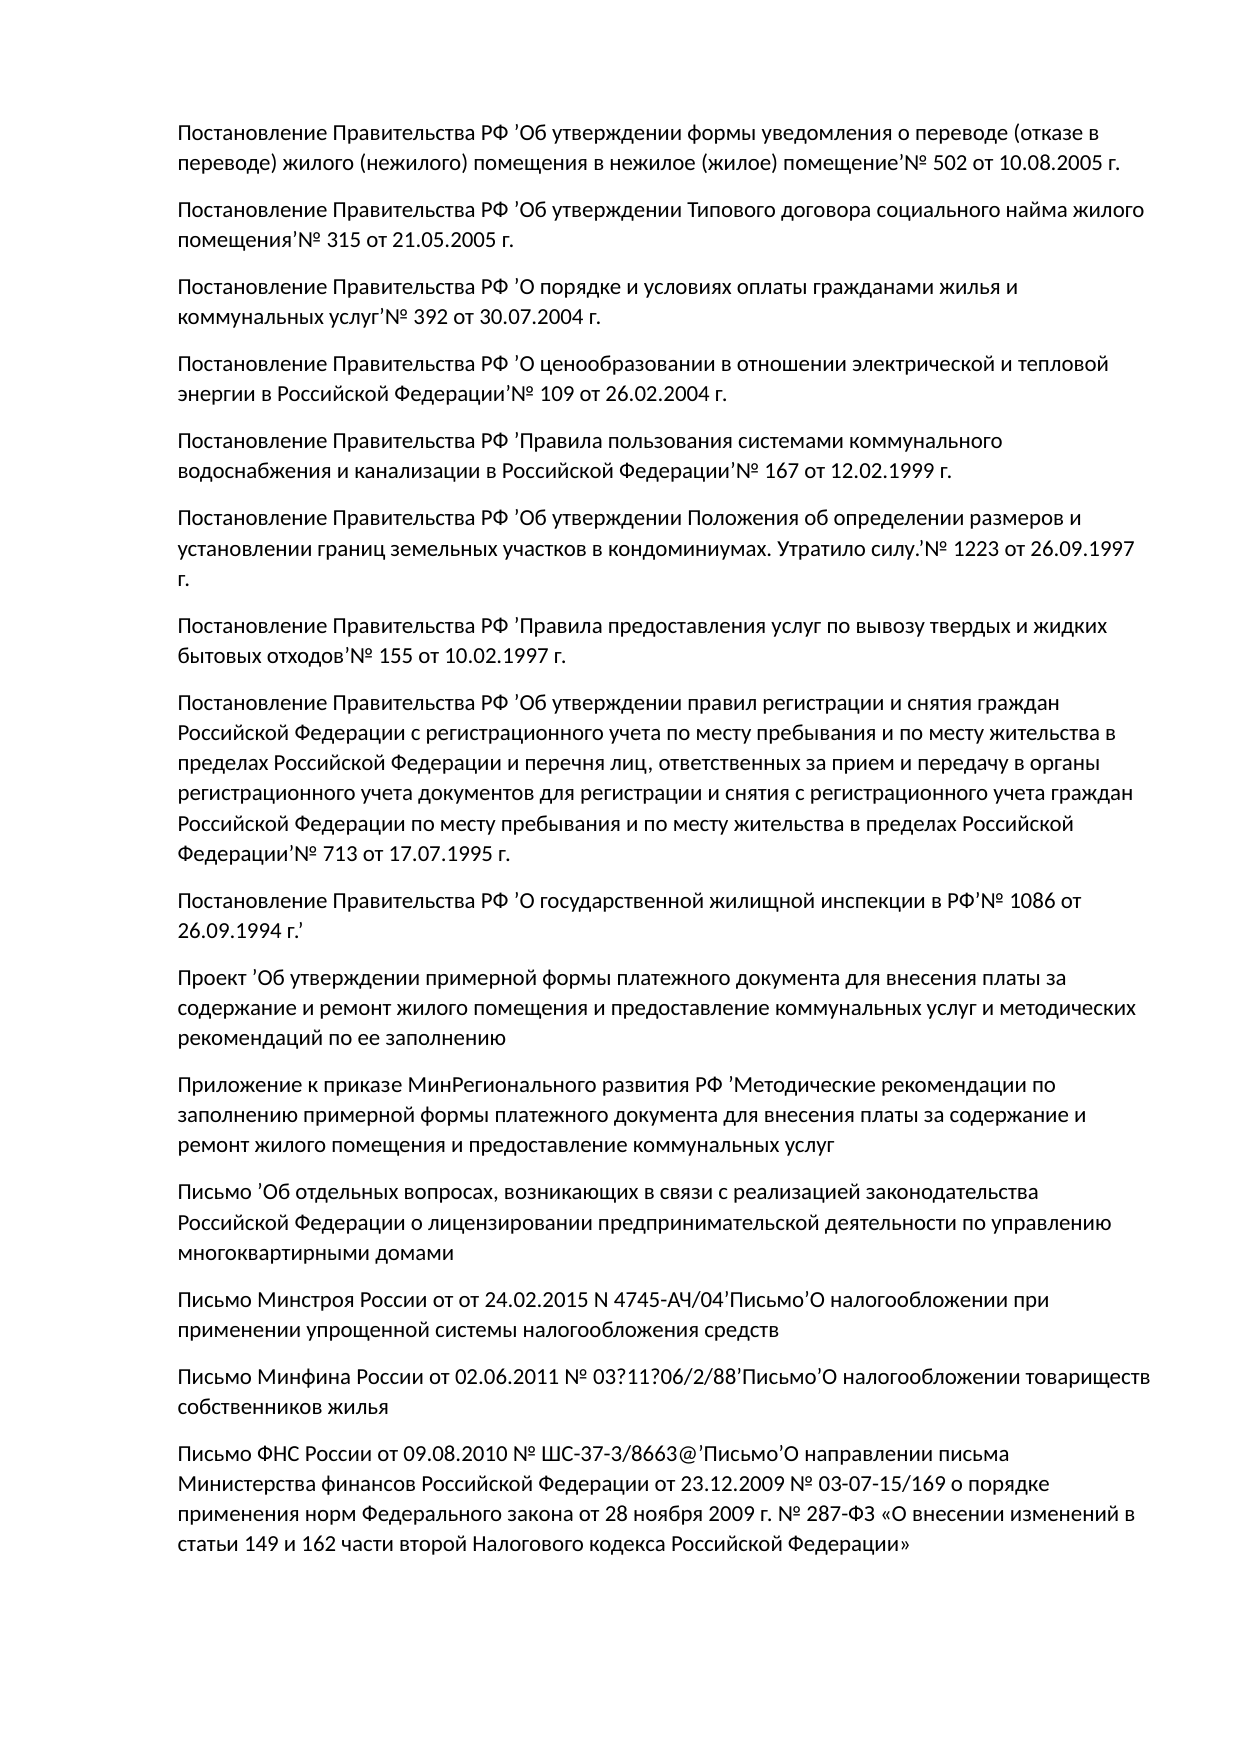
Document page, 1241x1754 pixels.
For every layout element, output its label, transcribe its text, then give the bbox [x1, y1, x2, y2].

text Постановление Правительства РФ ’О порядке и условиях оплаты гражданами жилья и коммунальных услуг’№ 392 от 30.07.2004 г. [177, 272, 1152, 331]
text Постановление Правительства РФ ’Правила пользования системами коммунального водоснабжения и канализации в Российской Федерации’№ 167 от 12.02.1999 г. [177, 426, 1152, 485]
text Проект ’Об утверждении примерной формы платежного документа для внесения платы за содержание и ремонт жилого помещения и предоставление коммунальных услуг и методических рекомендаций по ее заполнению [177, 963, 1152, 1051]
text Постановление Правительства РФ ’Об утверждении формы уведомления о переводе (отказе в переводе) жилого (нежилого) помещения в нежилое (жилое) помещение’№ 502 от 10.08.2005 г. [177, 118, 1152, 176]
text Постановление Правительства РФ ’Об утверждении Положения об определении размеров и установлении границ земельных участков в кондоминиумах. Утратило силу.’№ 1223 от 26.09.1997 г. [177, 503, 1152, 592]
text Постановление Правительства РФ ’Об утверждении Типового договора социального найма жилого помещения’№ 315 от 21.05.2005 г. [177, 195, 1152, 253]
text Письмо ФНС России от 09.08.2010 № ШС-37-3/8663@’Письмо’О направлении письма Министерства финансов Российской Федерации от 23.12.2009 № 03-07-15/169 о порядке применения норм Федерального закона от 28 ноября 2009 г. № 287-ФЗ «О внесении изменений в статьи 149 и 162 части второй Налогового кодекса Российской Федерации» [177, 1439, 1152, 1558]
text Письмо Минстроя России от от 24.02.2015 N 4745-АЧ/04’Письмо’О налогообложении при применении упрощенной системы налогообложения средств [177, 1285, 1152, 1343]
text Письмо ’Об отдельных вопросах, возникающих в связи с реализацией законодательства Российской Федерации о лицензировании предпринимательской деятельности по управлению многоквартирными домами [177, 1177, 1152, 1266]
text Постановление Правительства РФ ’О государственной жилищной инспекции в РФ’№ 1086 от 26.09.1994 г.’ [177, 886, 1152, 944]
text Письмо Минфина России от 02.06.2011 № 03?11?06/2/88’Письмо’О налогообложении товариществ собственников жилья [177, 1362, 1152, 1420]
text Приложение к приказe МинРегионального развития РФ ’Методические рекомендации по заполнению примерной формы платежного документа для внесения платы за содержание и ремонт жилого помещения и предоставление коммунальных услуг [177, 1070, 1152, 1159]
text Постановление Правительства РФ ’О ценообразовании в отношении электрической и тепловой энергии в Российской Федерации’№ 109 от 26.02.2004 г. [177, 349, 1152, 408]
text Постановление Правительства РФ ’Об утверждении правил регистрации и снятия граждан Российской Федерации с регистрационного учета по месту пребывания и по месту жительства в пределах Российской Федерации и перечня лиц, ответственных за прием и передачу в органы регистрационного учета документов для регистрации и снятия с регистрационного учета граждан Российской Федерации по месту пребывания и по месту жительства в пределах Российской Федерации’№ 713 от 17.07.1995 г. [177, 688, 1152, 867]
text Постановление Правительства РФ ’Правила предоставления услуг по вывозу твердых и жидких бытовых отходов’№ 155 от 10.02.1997 г. [177, 611, 1152, 669]
